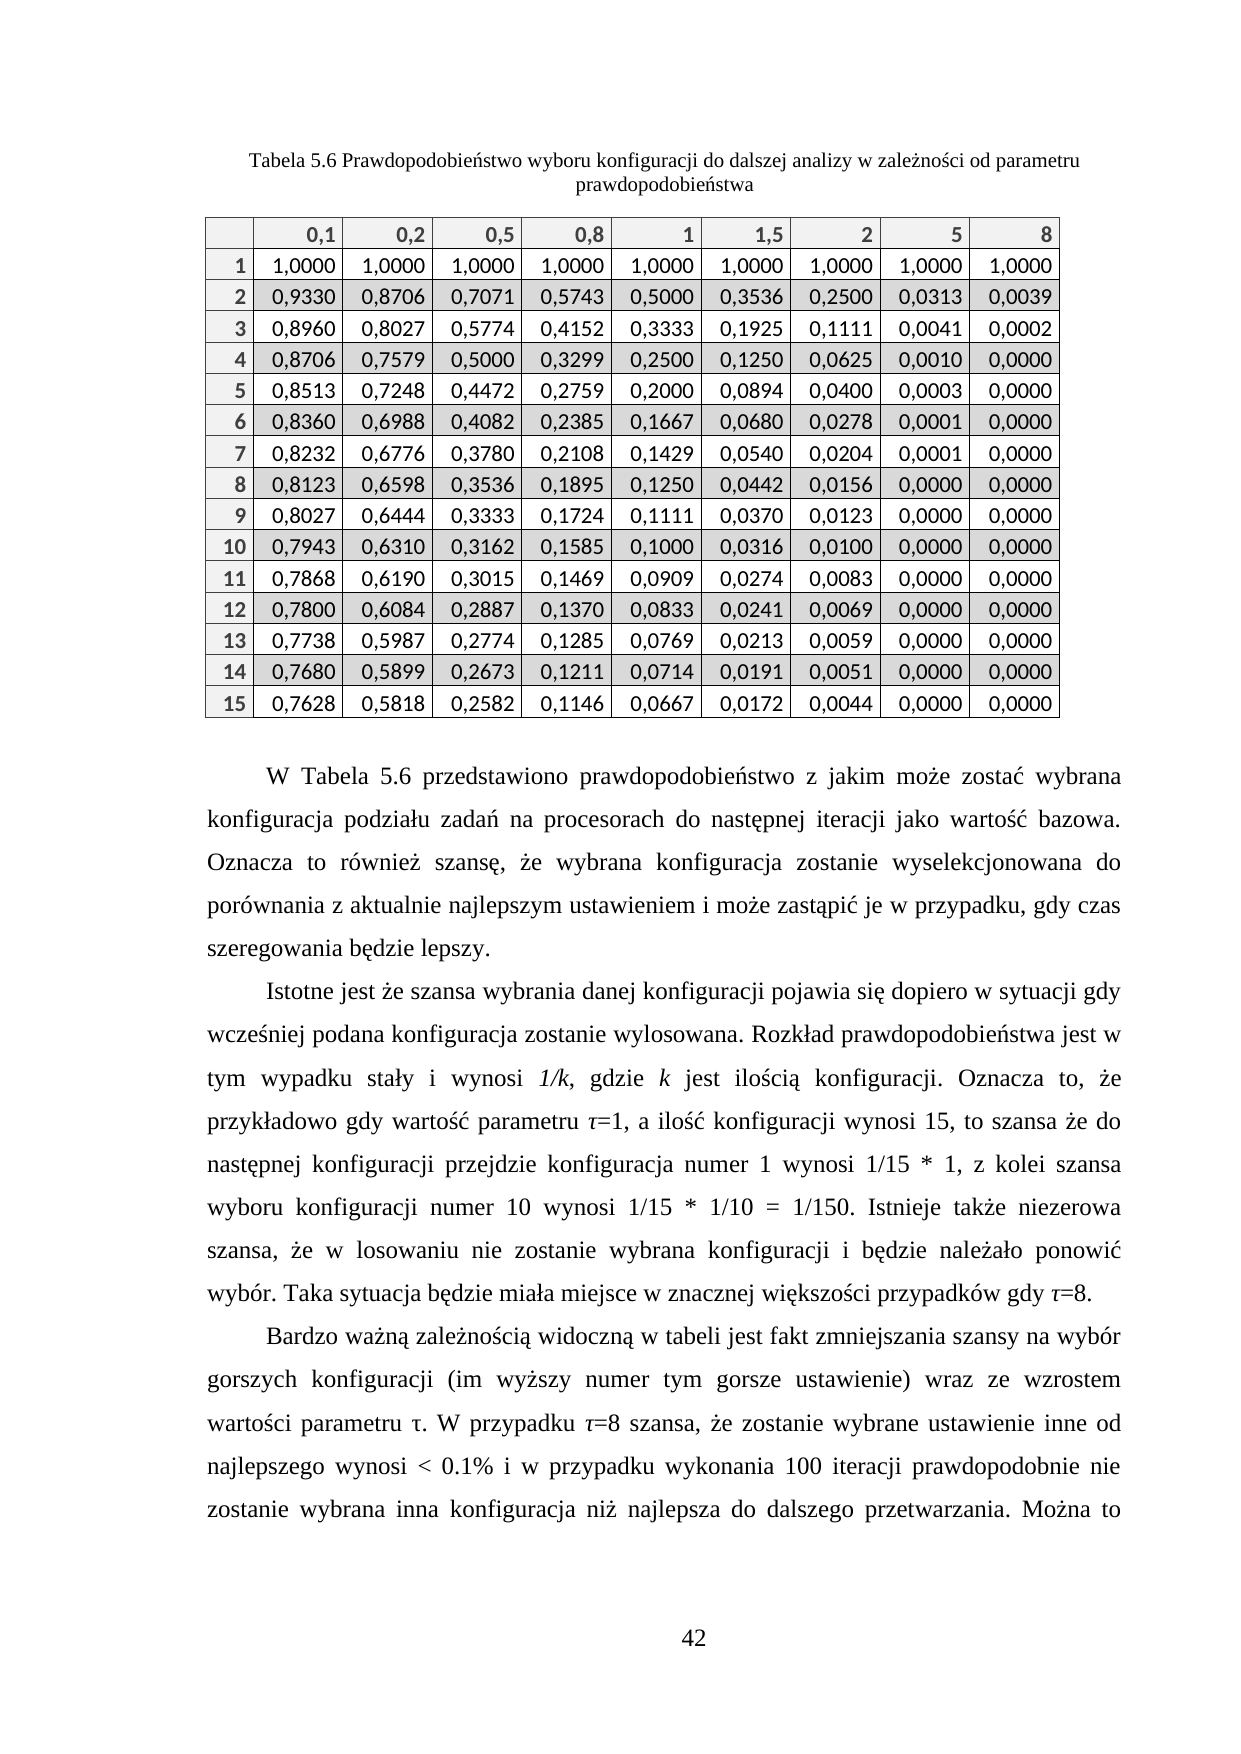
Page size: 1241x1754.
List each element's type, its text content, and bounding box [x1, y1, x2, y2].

table_cell 0,8027 [254, 499, 342, 529]
table_cell 0,8123 [254, 468, 342, 498]
table_cell 1,0000 [791, 249, 880, 279]
table_cell 0,0000 [970, 436, 1059, 467]
table_cell 1,0000 [522, 249, 611, 279]
table_cell 0,0833 [612, 593, 701, 623]
table_cell 0,7579 [343, 343, 432, 373]
table_cell 1,0000 [881, 249, 969, 279]
table_cell 4 [206, 343, 253, 373]
table_cell 0,0000 [881, 624, 969, 654]
table_cell 0,2385 [522, 405, 611, 435]
table_cell 3 [206, 311, 253, 342]
table_cell 6 [206, 405, 253, 435]
table_cell 0,8360 [254, 405, 342, 435]
table_cell 0,2500 [791, 280, 880, 310]
table_header 0,2 [343, 218, 432, 248]
table_cell 0,1111 [612, 499, 701, 529]
table_cell 0,0172 [702, 686, 790, 717]
table_cell 8 [206, 468, 253, 498]
table_cell 0,1111 [791, 311, 880, 342]
table_cell 0,5818 [343, 686, 432, 717]
table_cell 11 [206, 561, 253, 592]
table_cell 14 [206, 655, 253, 685]
table_cell 0,0100 [791, 530, 880, 560]
table_cell 1,0000 [254, 249, 342, 279]
table_cell 0,9330 [254, 280, 342, 310]
table_cell 0,2887 [433, 593, 521, 623]
table_cell 0,0625 [791, 343, 880, 373]
table_cell 0,0316 [702, 530, 790, 560]
table_cell 0,7680 [254, 655, 342, 685]
table_header 0,8 [522, 218, 611, 248]
table_cell 0,0001 [881, 405, 969, 435]
table_cell 0,0274 [702, 561, 790, 592]
table_cell 0,7800 [254, 593, 342, 623]
table_cell 0,0769 [612, 624, 701, 654]
table_cell 0,0370 [702, 499, 790, 529]
table_cell 0,0894 [702, 374, 790, 404]
table_cell 0,0000 [970, 405, 1059, 435]
table_cell 0,0000 [970, 343, 1059, 373]
table_cell 0,2673 [433, 655, 521, 685]
table_cell 0,0123 [791, 499, 880, 529]
table_cell 0,0059 [791, 624, 880, 654]
table_cell 2 [206, 280, 253, 310]
table_cell 0,1146 [522, 686, 611, 717]
table_cell 10 [206, 530, 253, 560]
table_cell 0,6598 [343, 468, 432, 498]
table_cell 0,1000 [612, 530, 701, 560]
table_header 0,5 [433, 218, 521, 248]
table_cell 0,3333 [612, 311, 701, 342]
table_cell 0,1925 [702, 311, 790, 342]
table_cell 0,0039 [970, 280, 1059, 310]
table_cell 0,0044 [791, 686, 880, 717]
table_cell 0,8232 [254, 436, 342, 467]
table_cell 0,0000 [970, 468, 1059, 498]
table_cell 0,3536 [702, 280, 790, 310]
table_cell 0,0051 [791, 655, 880, 685]
table_header 1,5 [702, 218, 790, 248]
table_cell 0,0000 [970, 593, 1059, 623]
table_cell 0,7868 [254, 561, 342, 592]
table_cell 0,1895 [522, 468, 611, 498]
table_cell 0,0213 [702, 624, 790, 654]
table_cell 12 [206, 593, 253, 623]
table_cell 0,0000 [881, 655, 969, 685]
table_cell 1 [206, 249, 253, 279]
table_header 2 [791, 218, 880, 248]
table_cell 1,0000 [612, 249, 701, 279]
table_cell 0,0191 [702, 655, 790, 685]
table_cell 0,2108 [522, 436, 611, 467]
table_cell 0,3015 [433, 561, 521, 592]
table_cell 0,1724 [522, 499, 611, 529]
table_cell 0,0204 [791, 436, 880, 467]
table_cell 0,2500 [612, 343, 701, 373]
table_cell 0,0000 [881, 593, 969, 623]
table_cell 0,0000 [970, 374, 1059, 404]
table_cell 15 [206, 686, 253, 717]
table_cell 0,3299 [522, 343, 611, 373]
table_cell 0,1469 [522, 561, 611, 592]
table_cell 0,0241 [702, 593, 790, 623]
table_cell 0,0400 [791, 374, 880, 404]
table_header 0,1 [254, 218, 342, 248]
table_cell 0,0000 [970, 624, 1059, 654]
table_cell 0,3536 [433, 468, 521, 498]
table_cell 1,0000 [433, 249, 521, 279]
table_cell 0,3162 [433, 530, 521, 560]
table_cell 0,5987 [343, 624, 432, 654]
table_cell 0,0667 [612, 686, 701, 717]
table_cell 0,8706 [343, 280, 432, 310]
table_cell 0,3333 [433, 499, 521, 529]
table_cell 0,0540 [702, 436, 790, 467]
table_cell 0,0156 [791, 468, 880, 498]
table_cell 0,1667 [612, 405, 701, 435]
table_cell 0,1250 [612, 468, 701, 498]
table_cell 0,0000 [881, 686, 969, 717]
table_cell 0,5743 [522, 280, 611, 310]
table_cell 0,8706 [254, 343, 342, 373]
table_cell 0,1285 [522, 624, 611, 654]
table_cell 0,0313 [881, 280, 969, 310]
table_cell 0,8513 [254, 374, 342, 404]
table_cell 0,0000 [881, 468, 969, 498]
table_cell 0,6988 [343, 405, 432, 435]
text Istotne jest że szansa wybrania danej konfiguracji pojawia się dopiero w sytuacji gdy wcześniej podana konfiguracja zostanie wylosowana. Rozkład prawdopodobieństwa jest w tym wypadku stały i wynosi 1/k, gdzie k jest ilością konfiguracji. Oznacza to, że przykładowo gdy wartość parametru τ=1, a ilość konfiguracji wynosi 15, to szansa że do następnej konfiguracji przejdzie konfiguracja numer 1 wynosi 1/15 * 1, z kolei szansa wyboru konfiguracji numer 10 wynosi 1/15 * 1/10 = 1/150. Istnieje także niezerowa szansa, że w losowaniu nie zostanie wybrana konfiguracji i będzie należało ponowić wybór. Taka sytuacja będzie miała miejsce w znacznej większości przypadków gdy τ=8. [207, 976, 1122, 1307]
table_cell 0,0069 [791, 593, 880, 623]
table_cell 0,3780 [433, 436, 521, 467]
table_cell 1,0000 [970, 249, 1059, 279]
table_cell 0,0000 [970, 655, 1059, 685]
table_cell 0,0000 [881, 499, 969, 529]
table_header 8 [970, 218, 1059, 248]
table_cell 0,1585 [522, 530, 611, 560]
table_cell 13 [206, 624, 253, 654]
table_cell 1,0000 [702, 249, 790, 279]
table_cell 0,0000 [970, 499, 1059, 529]
table_cell 0,0000 [970, 686, 1059, 717]
table_cell 0,0041 [881, 311, 969, 342]
table_cell 0,0714 [612, 655, 701, 685]
table_cell 0,2582 [433, 686, 521, 717]
table_cell 0,4472 [433, 374, 521, 404]
table_cell 0,2759 [522, 374, 611, 404]
table_cell 1,0000 [343, 249, 432, 279]
table_cell 0,4152 [522, 311, 611, 342]
table_cell 0,0909 [612, 561, 701, 592]
table_cell 5 [206, 374, 253, 404]
table_cell 0,4082 [433, 405, 521, 435]
table_cell 0,6444 [343, 499, 432, 529]
table_cell 0,5774 [433, 311, 521, 342]
table_cell 0,0000 [881, 561, 969, 592]
table_cell 7 [206, 436, 253, 467]
table_cell 0,1370 [522, 593, 611, 623]
table_cell 0,5899 [343, 655, 432, 685]
table_cell 0,6310 [343, 530, 432, 560]
table_cell 0,5000 [612, 280, 701, 310]
table_cell 0,7738 [254, 624, 342, 654]
table_cell 9 [206, 499, 253, 529]
table_cell 0,0278 [791, 405, 880, 435]
table_header 5 [881, 218, 969, 248]
table_cell 0,7248 [343, 374, 432, 404]
table_cell 0,0000 [970, 561, 1059, 592]
table_cell 0,6776 [343, 436, 432, 467]
table_cell 0,0442 [702, 468, 790, 498]
table_cell 0,6190 [343, 561, 432, 592]
table_cell 0,0002 [970, 311, 1059, 342]
table_cell 0,7071 [433, 280, 521, 310]
table_cell 0,0001 [881, 436, 969, 467]
table_cell 0,1250 [702, 343, 790, 373]
table_cell 0,2774 [433, 624, 521, 654]
table_cell 0,8960 [254, 311, 342, 342]
table_cell 0,5000 [433, 343, 521, 373]
table_cell 0,6084 [343, 593, 432, 623]
table_cell 0,8027 [343, 311, 432, 342]
table_cell 0,1429 [612, 436, 701, 467]
table_cell 0,0000 [970, 530, 1059, 560]
table_cell 0,2000 [612, 374, 701, 404]
table_cell 0,7943 [254, 530, 342, 560]
table_cell 0,0010 [881, 343, 969, 373]
table_header [206, 218, 253, 248]
table_cell 0,7628 [254, 686, 342, 717]
table_cell 0,0003 [881, 374, 969, 404]
table_header 1 [612, 218, 701, 248]
table_cell 0,0083 [791, 561, 880, 592]
table_cell 0,0000 [881, 530, 969, 560]
table_cell 0,0680 [702, 405, 790, 435]
table_cell 0,1211 [522, 655, 611, 685]
